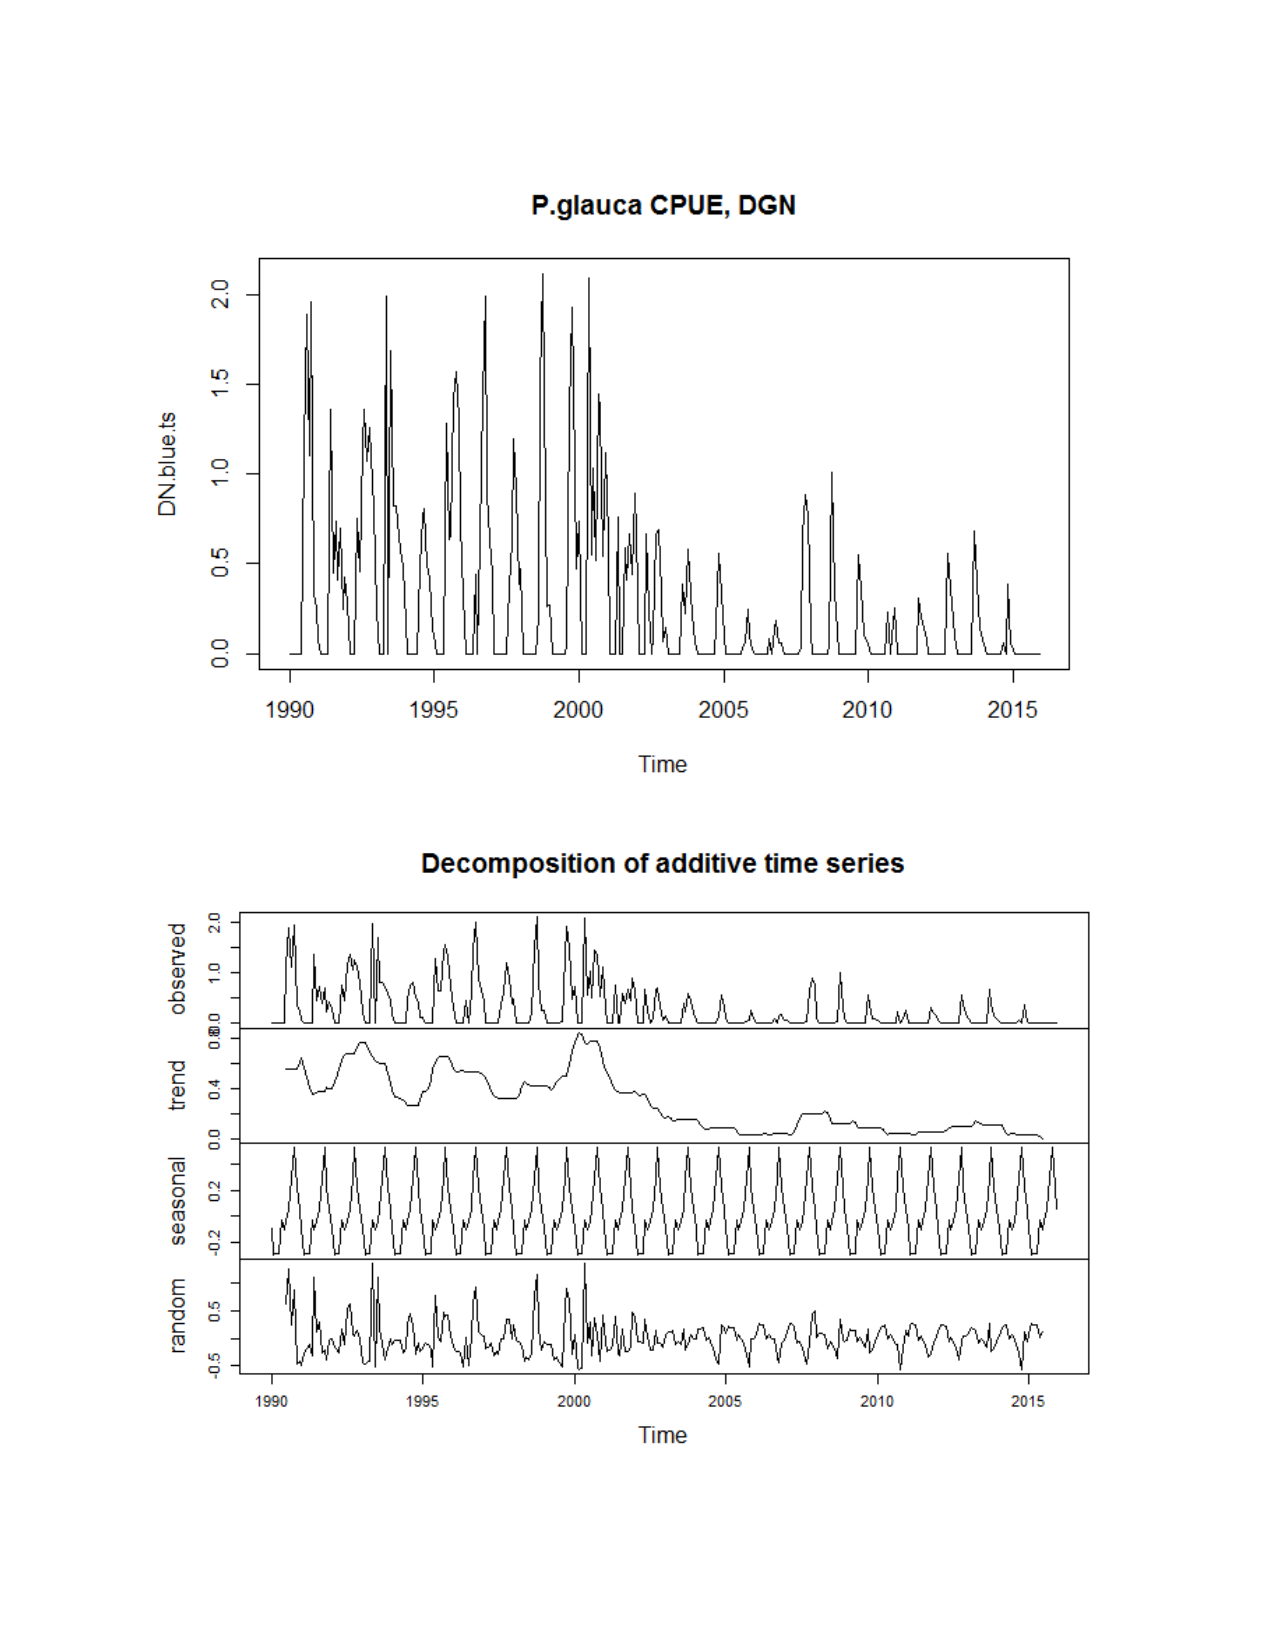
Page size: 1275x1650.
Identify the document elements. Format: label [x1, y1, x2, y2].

picture [150, 150, 1125, 806]
picture [150, 824, 1125, 1481]
